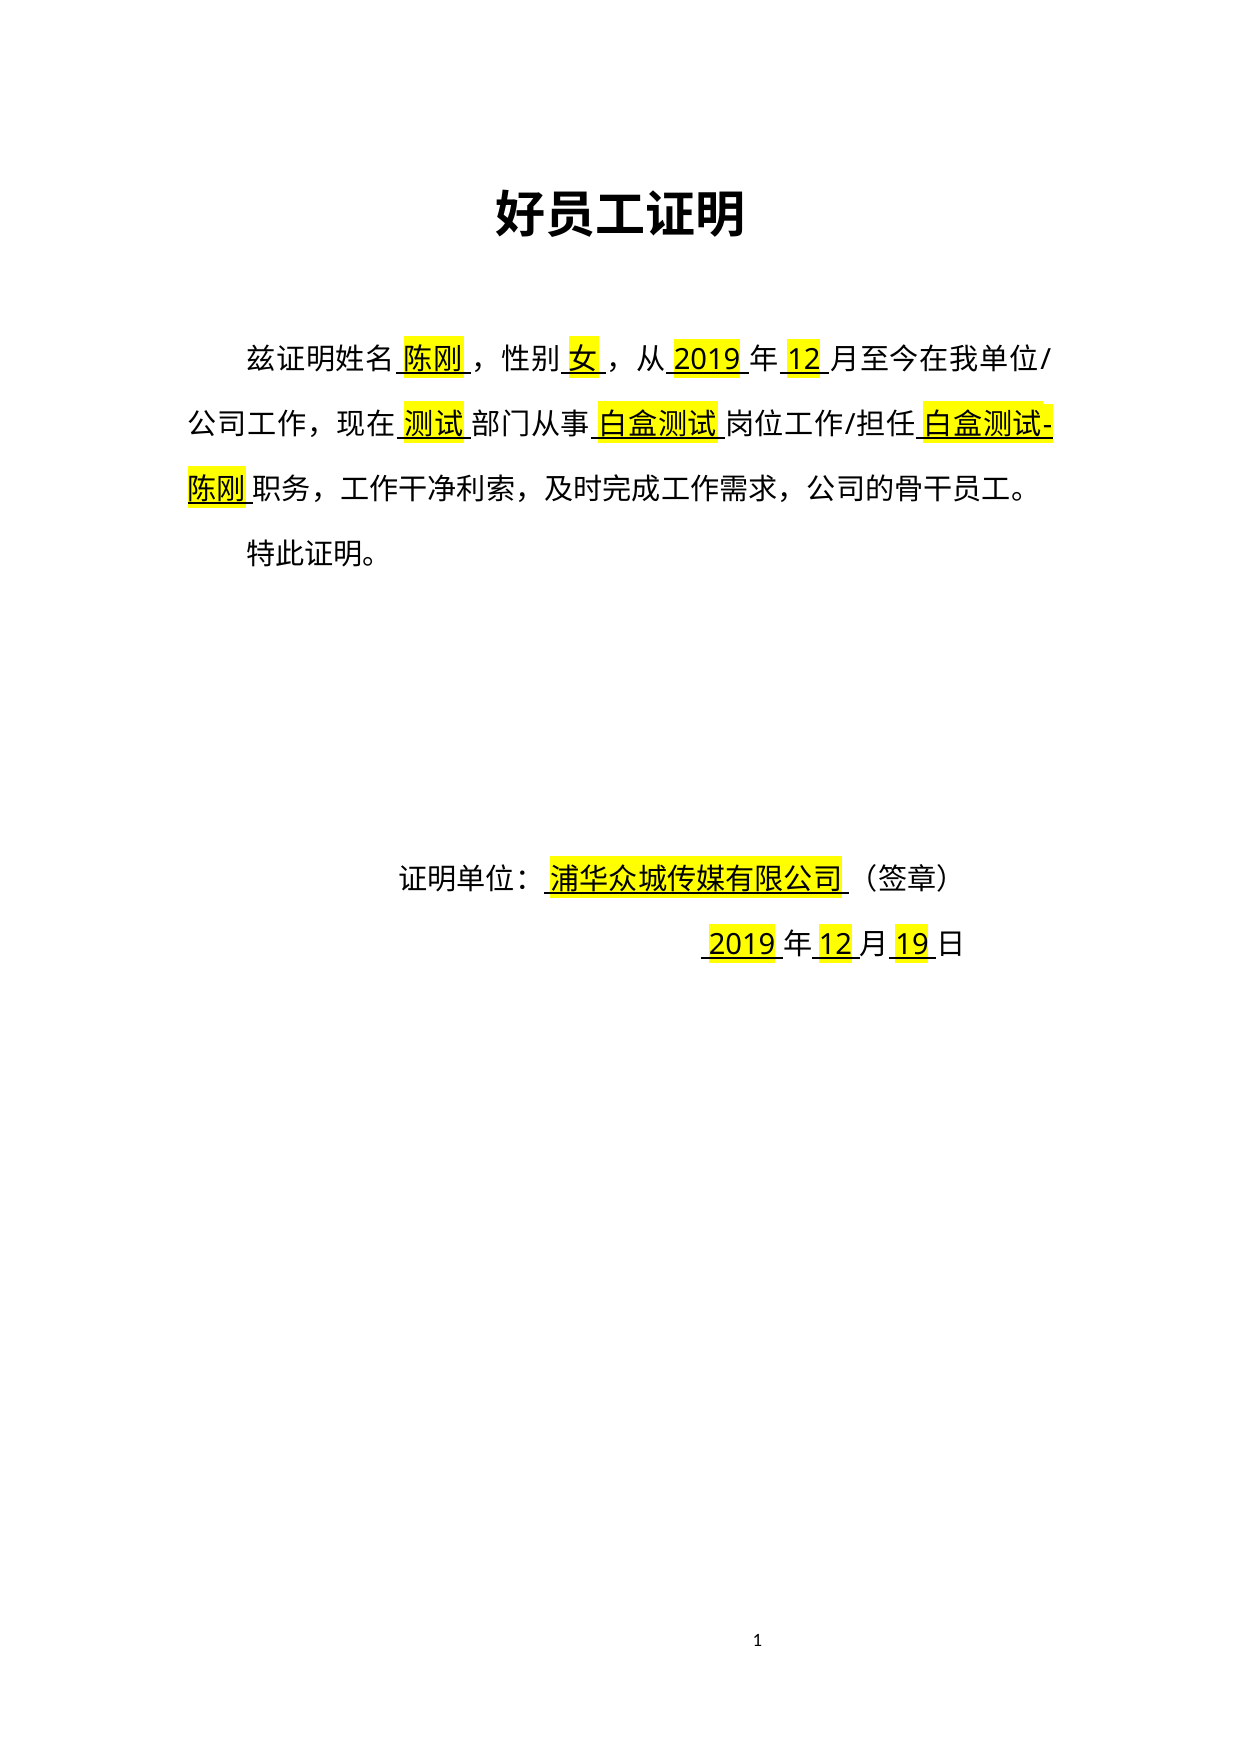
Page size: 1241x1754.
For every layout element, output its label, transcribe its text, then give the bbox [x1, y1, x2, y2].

text 好员工证明 [187, 162, 1053, 259]
text 证明单位： 浦华众城传媒有限公司 （签章） [187, 844, 965, 909]
text 兹证明姓名 陈刚 ，性别 女 ，从 2019 年 12 月至今在我单位/公司工作，现在 测试 部门从事 白盒测试 岗位工作/担任 白盒测试-陈刚 职务，工作干净利索，及时完成工作需求，公司的骨干员工。 [187, 324, 1053, 519]
text 2019 年 12 月 19 日 [187, 909, 965, 974]
text 特此证明。 [187, 519, 1053, 584]
